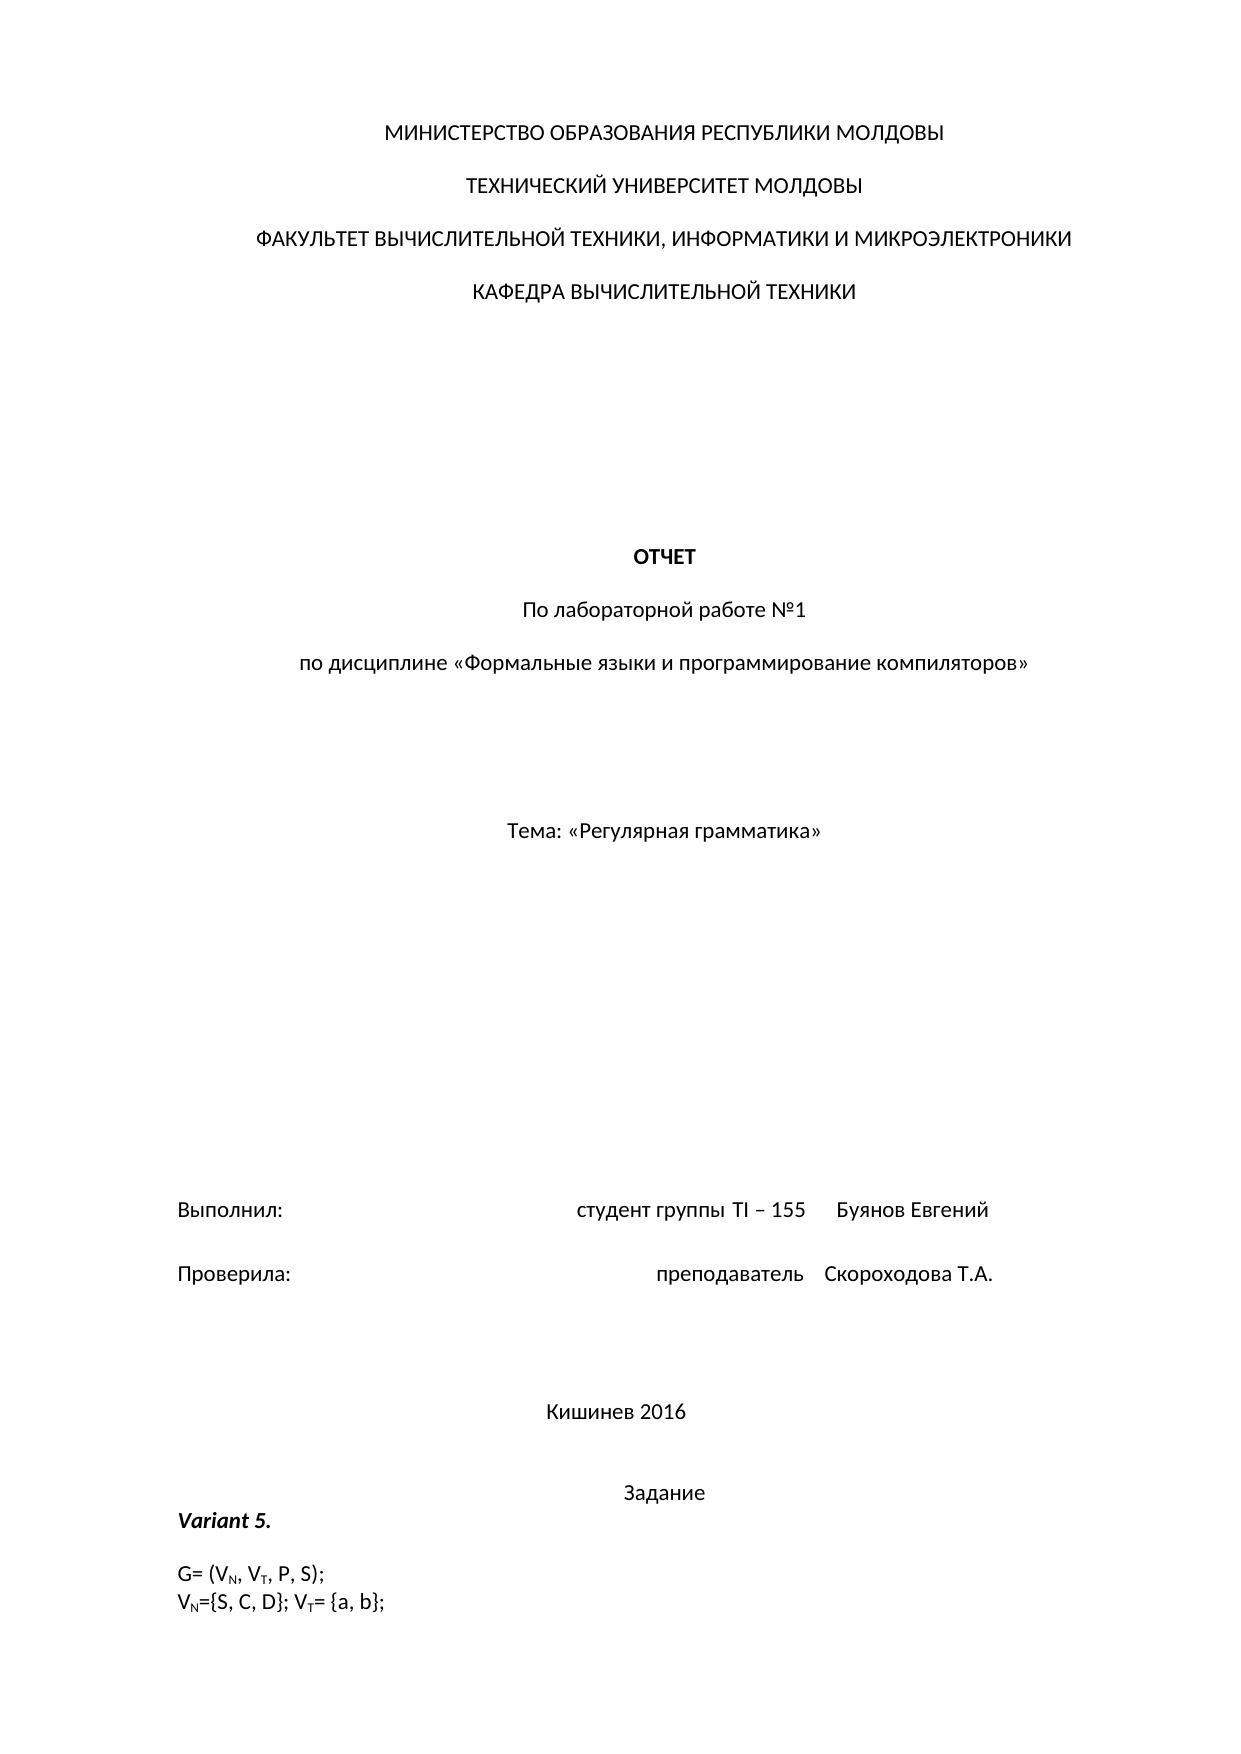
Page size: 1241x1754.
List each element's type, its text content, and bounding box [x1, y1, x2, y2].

text КАФЕДРА ВЫЧИСЛИТЕЛЬНОЙ ТЕХНИКИ [177, 277, 1152, 305]
text Variant 5. [177, 1506, 1152, 1534]
text Кишинев 2016 [546, 1397, 1152, 1425]
text VN={S, C, D}; VT= {a, b}; [177, 1587, 1152, 1616]
text ОТЧЕТ [177, 542, 1152, 570]
text по дисциплине «Формальные языки и программирование компиляторов» [177, 648, 1152, 676]
text Проверила: преподаватель Скороходова Т.А. [177, 1259, 1152, 1287]
text ФАКУЛЬТЕТ ВЫЧИСЛИТЕЛЬНОЙ ТЕХНИКИ, ИНФОРМАТИКИ И МИКРОЭЛЕКТРОНИКИ [177, 224, 1152, 252]
text Задание [177, 1478, 1152, 1506]
text ТЕХНИЧЕСКИЙ УНИВЕРСИТЕТ МОЛДОВЫ [177, 171, 1152, 199]
text МИНИСТЕРСТВО ОБРАЗОВАНИЯ РЕСПУБЛИКИ МОЛДОВЫ [177, 118, 1152, 146]
text Выполнил: студент группы TI – 155 Буянов Евгений [177, 1195, 1152, 1255]
text По лабораторной работе №1 [177, 595, 1152, 623]
text Тема: «Регулярная грамматика» [177, 816, 1152, 844]
text G= (VN, VT, P, S); [177, 1559, 1152, 1587]
